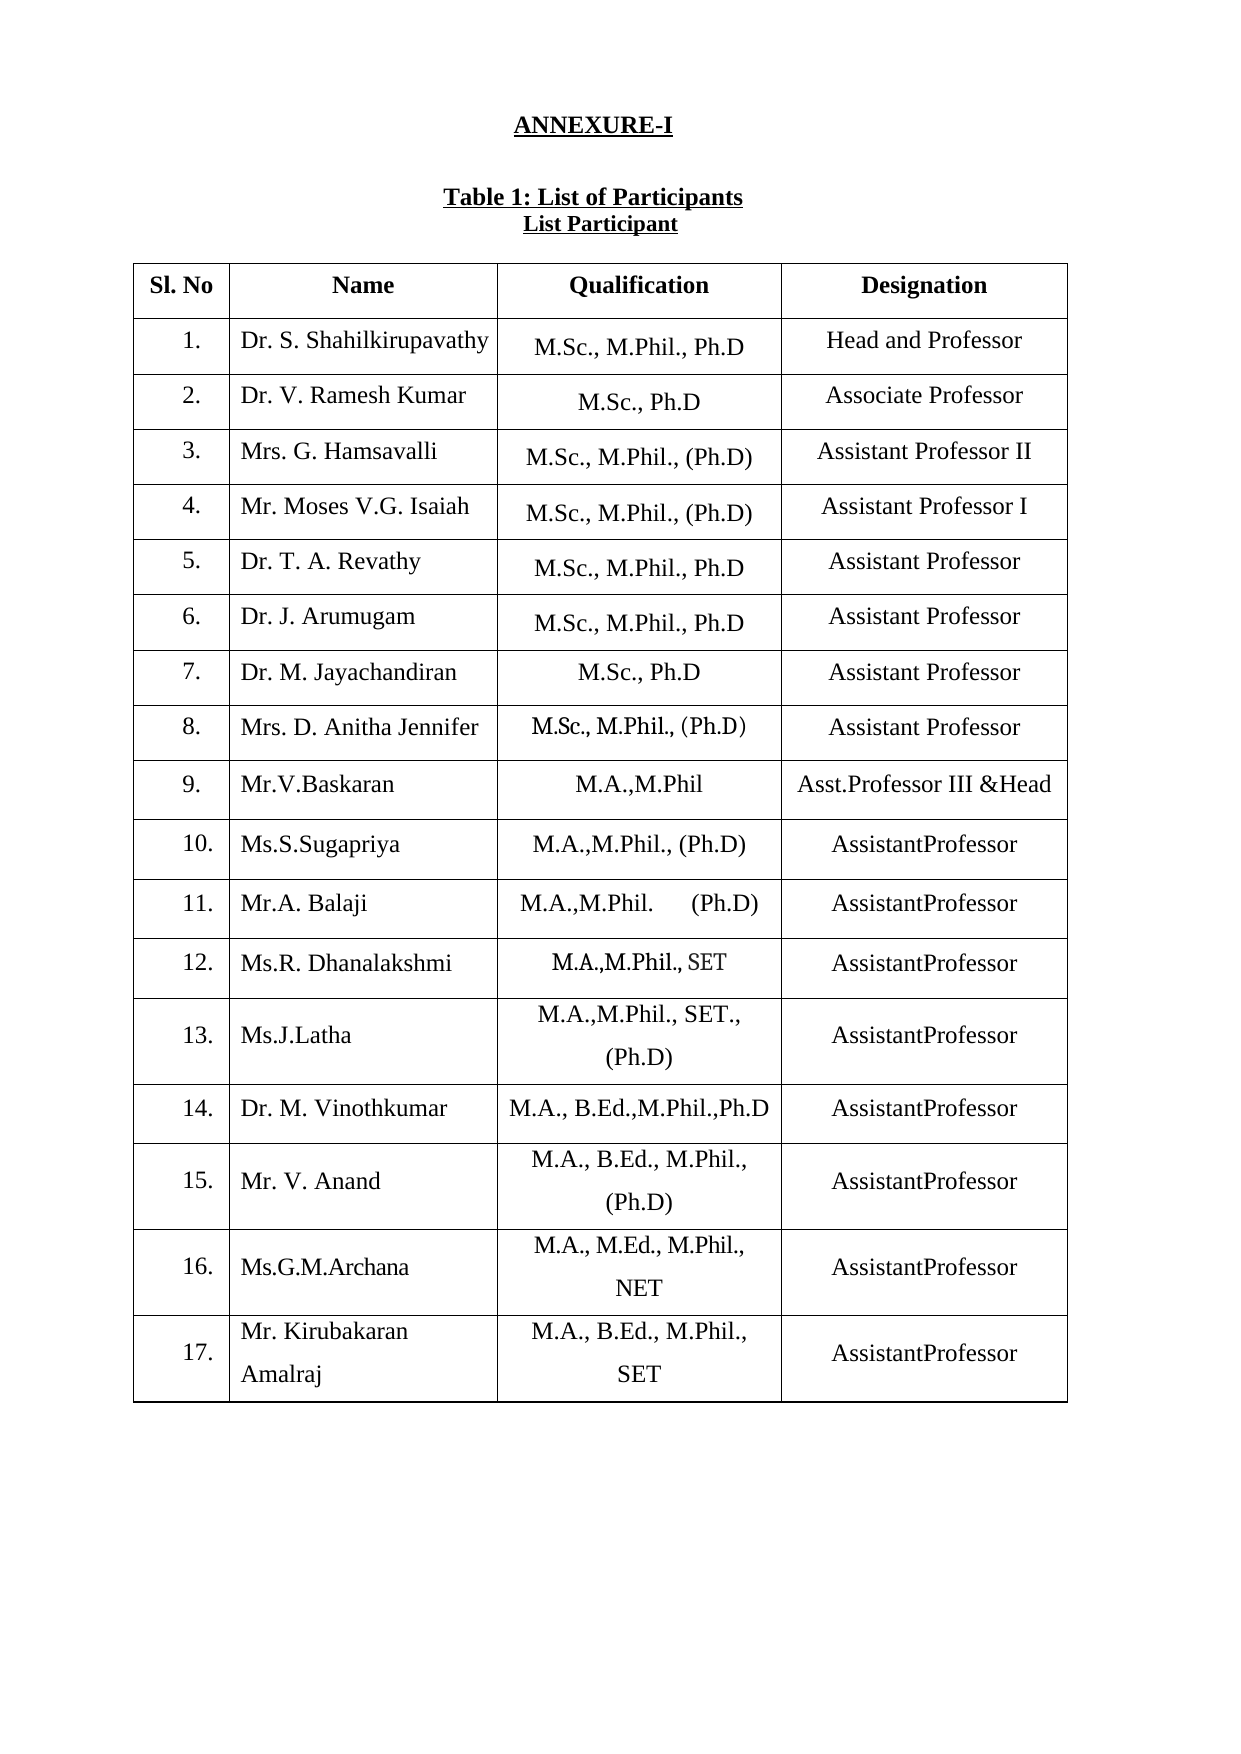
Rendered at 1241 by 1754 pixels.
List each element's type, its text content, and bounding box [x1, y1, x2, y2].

table_header Sl. No [134, 264, 229, 318]
table_cell M.Sc., Ph.D [498, 651, 781, 705]
table_cell M.Sc., M.Phil., (Ph.D) [498, 706, 781, 760]
table_cell Ms.J.Latha [230, 999, 497, 1084]
table_cell Asst.Professor III &Head [782, 761, 1067, 819]
table_cell [134, 540, 229, 594]
table_cell Associate Professor [782, 375, 1067, 429]
table_cell Mrs. D. Anitha Jennifer [230, 706, 497, 760]
table_cell [134, 595, 229, 649]
table_cell [134, 319, 229, 373]
table_cell [134, 430, 229, 484]
table_cell AssistantProfessor [782, 880, 1067, 938]
table_cell AssistantProfessor [782, 999, 1067, 1084]
table_cell M.A., B.Ed., M.Phil., (Ph.D) [498, 1144, 781, 1229]
table_cell [134, 1085, 229, 1143]
table_cell Mr. Kirubakaran Amalraj [230, 1316, 497, 1401]
table_header Name [230, 264, 497, 318]
table_cell M.A.,M.Phil [498, 761, 781, 819]
table_cell Assistant Professor [782, 540, 1067, 594]
table_cell M.Sc., Ph.D [498, 375, 781, 429]
table_cell [134, 820, 229, 879]
table_cell [134, 880, 229, 938]
table_cell [134, 761, 229, 819]
table_cell [134, 375, 229, 429]
table_cell M.A., B.Ed., M.Phil., SET [498, 1316, 781, 1401]
table_cell [134, 999, 229, 1084]
text Table 1: List of Participants [140, 182, 1046, 210]
table_cell [134, 485, 229, 539]
table_cell M.A., B.Ed.,M.Phil.,Ph.D [498, 1085, 781, 1143]
table_cell M.Sc., M.Phil., (Ph.D) [498, 430, 781, 484]
table_cell Dr. M. Vinothkumar [230, 1085, 497, 1143]
table_cell M.A., M.Ed., M.Phil., NET [498, 1230, 781, 1315]
table_cell [134, 706, 229, 760]
table_cell Assistant Professor I [782, 485, 1067, 539]
table_cell [134, 1316, 229, 1401]
table_cell M.A.,M.Phil., SET [498, 939, 781, 998]
table_cell Mr.A. Balaji [230, 880, 497, 938]
table_cell Mr. Moses V.G. Isaiah [230, 485, 497, 539]
table_cell AssistantProfessor [782, 1230, 1067, 1315]
table_cell Mr. V. Anand [230, 1144, 497, 1229]
table_cell Dr. S. Shahilkirupavathy [230, 319, 497, 373]
table_cell Dr. V. Ramesh Kumar [230, 375, 497, 429]
table_header Qualification [498, 264, 781, 318]
table_cell AssistantProfessor [782, 1085, 1067, 1143]
table_cell Dr. J. Arumugam [230, 595, 497, 649]
table_cell M.Sc., M.Phil., Ph.D [498, 540, 781, 594]
table_cell Dr. T. A. Revathy [230, 540, 497, 594]
table_cell Assistant Professor [782, 595, 1067, 649]
table_cell Mr.V.Baskaran [230, 761, 497, 819]
table_cell Ms.R. Dhanalakshmi [230, 939, 497, 998]
table_cell Assistant Professor [782, 706, 1067, 760]
table_cell AssistantProfessor [782, 939, 1067, 998]
table_cell Assistant Professor II [782, 430, 1067, 484]
table_cell Assistant Professor [782, 651, 1067, 705]
table_cell M.A.,M.Phil., SET., (Ph.D) [498, 999, 781, 1084]
table_cell AssistantProfessor [782, 1316, 1067, 1401]
table_cell Ms.G.M.Archana [230, 1230, 497, 1315]
table_cell AssistantProfessor [782, 820, 1067, 879]
table_cell [134, 651, 229, 705]
table_cell Ms.S.Sugapriya [230, 820, 497, 879]
table_cell M.A.,M.Phil. (Ph.D) [498, 880, 781, 938]
text List Participant [44, 210, 1156, 237]
table_cell Mrs. G. Hamsavalli [230, 430, 497, 484]
table_header Designation [782, 264, 1067, 318]
table_cell AssistantProfessor [782, 1144, 1067, 1229]
table_cell [134, 939, 229, 998]
table_cell M.A.,M.Phil., (Ph.D) [498, 820, 781, 879]
table_cell Dr. M. Jayachandiran [230, 651, 497, 705]
table_cell [134, 1230, 229, 1315]
table_cell M.Sc., M.Phil., (Ph.D) [498, 485, 781, 539]
text ANNEXURE-I [140, 110, 1046, 139]
table_cell M.Sc., M.Phil., Ph.D [498, 595, 781, 649]
table_cell Head and Professor [782, 319, 1067, 373]
table_cell M.Sc., M.Phil., Ph.D [498, 319, 781, 373]
table_cell [134, 1144, 229, 1229]
